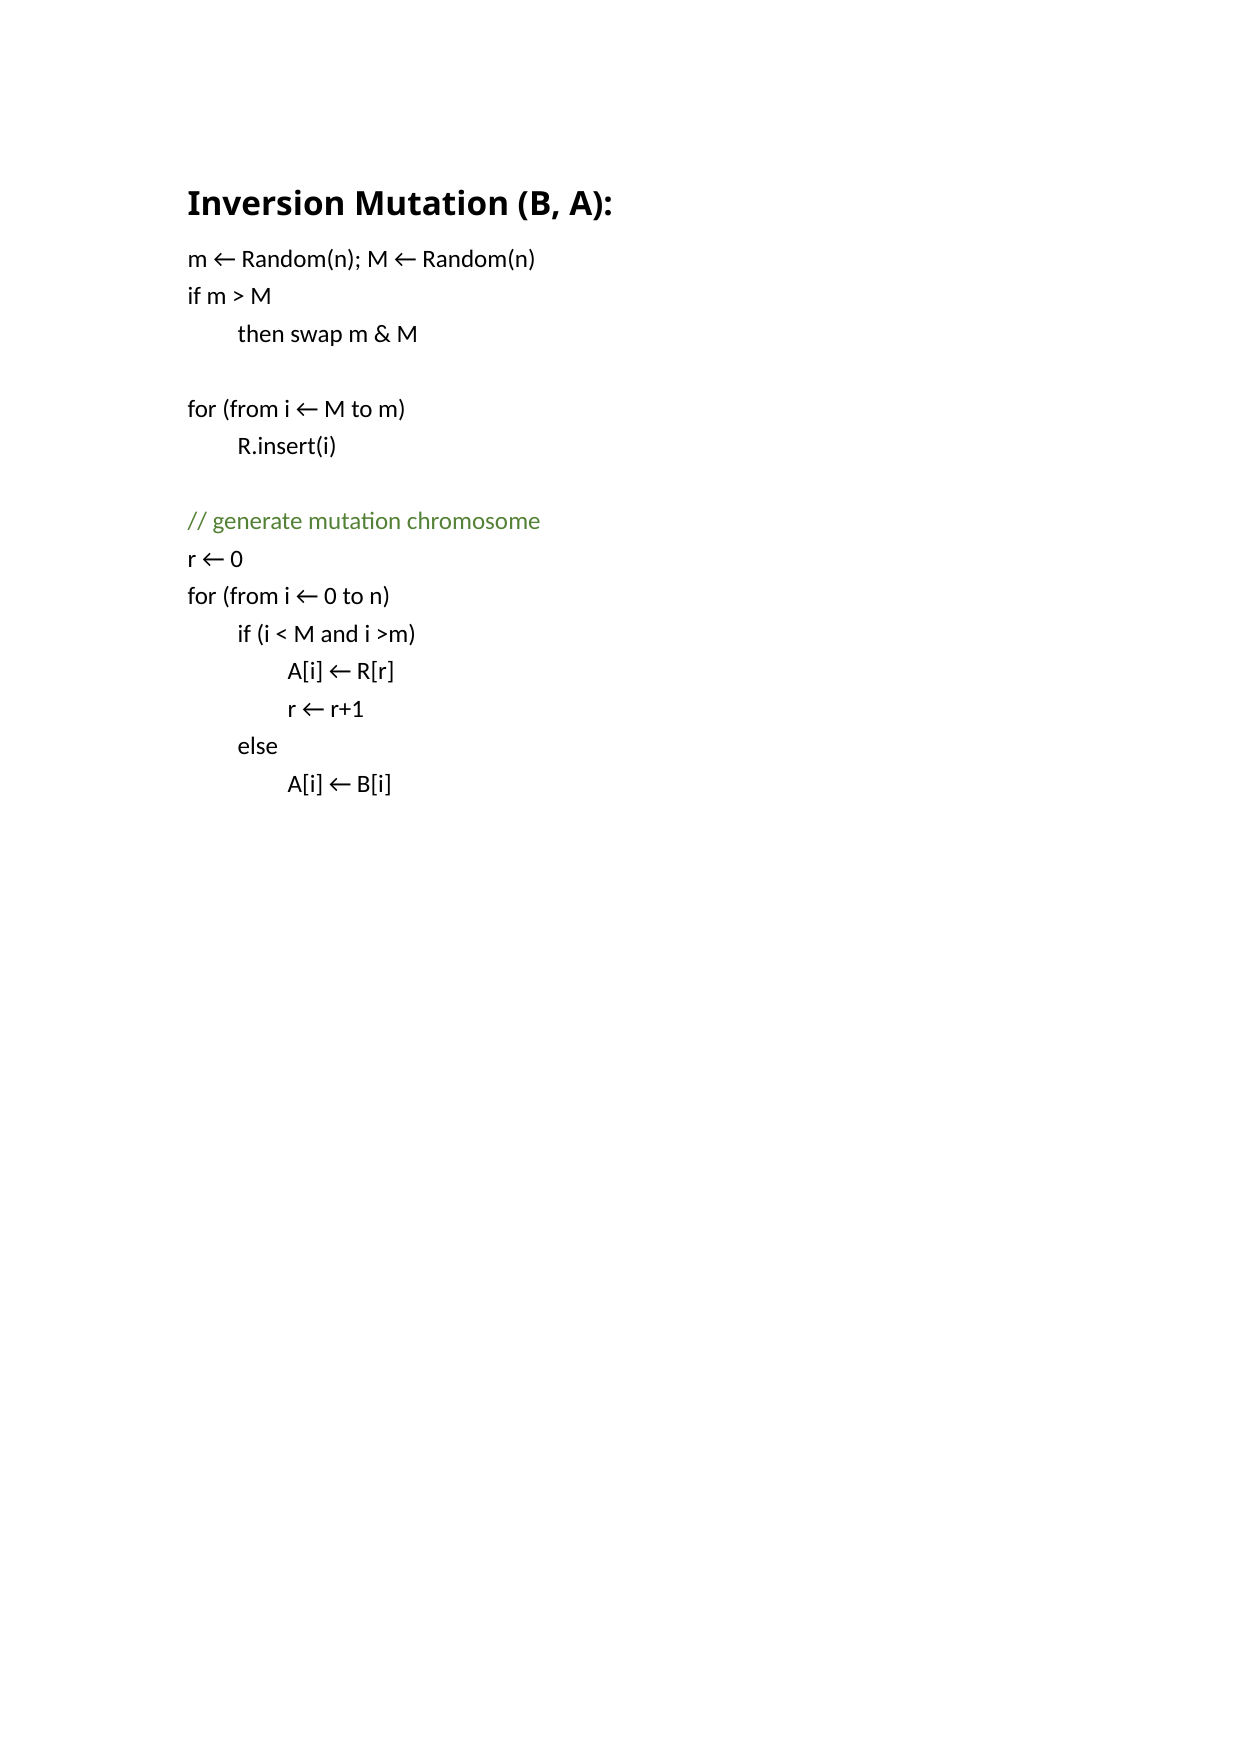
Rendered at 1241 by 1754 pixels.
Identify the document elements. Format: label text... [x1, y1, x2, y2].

text // generate mutation chromosome [187, 502, 1053, 539]
subtitle Inversion Mutation (B, A): [187, 164, 1053, 239]
text m ← Random(n); M ← Random(n) [187, 239, 1053, 277]
text r ← r+1 [237, 689, 1053, 727]
text R.insert(i) [187, 427, 1053, 464]
text for (from i ← 0 to n) [187, 577, 1053, 614]
text then swap m & M [187, 314, 1053, 352]
text r ← 0 [187, 539, 1053, 577]
text A[i] ← B[i] [187, 764, 1053, 802]
text if (i < M and i >m) [187, 614, 1053, 652]
text else [187, 727, 1053, 764]
text if m > M [187, 277, 1053, 314]
text for (from i ← M to m) [187, 389, 1053, 427]
text A[i] ← R[r] [187, 652, 1053, 689]
